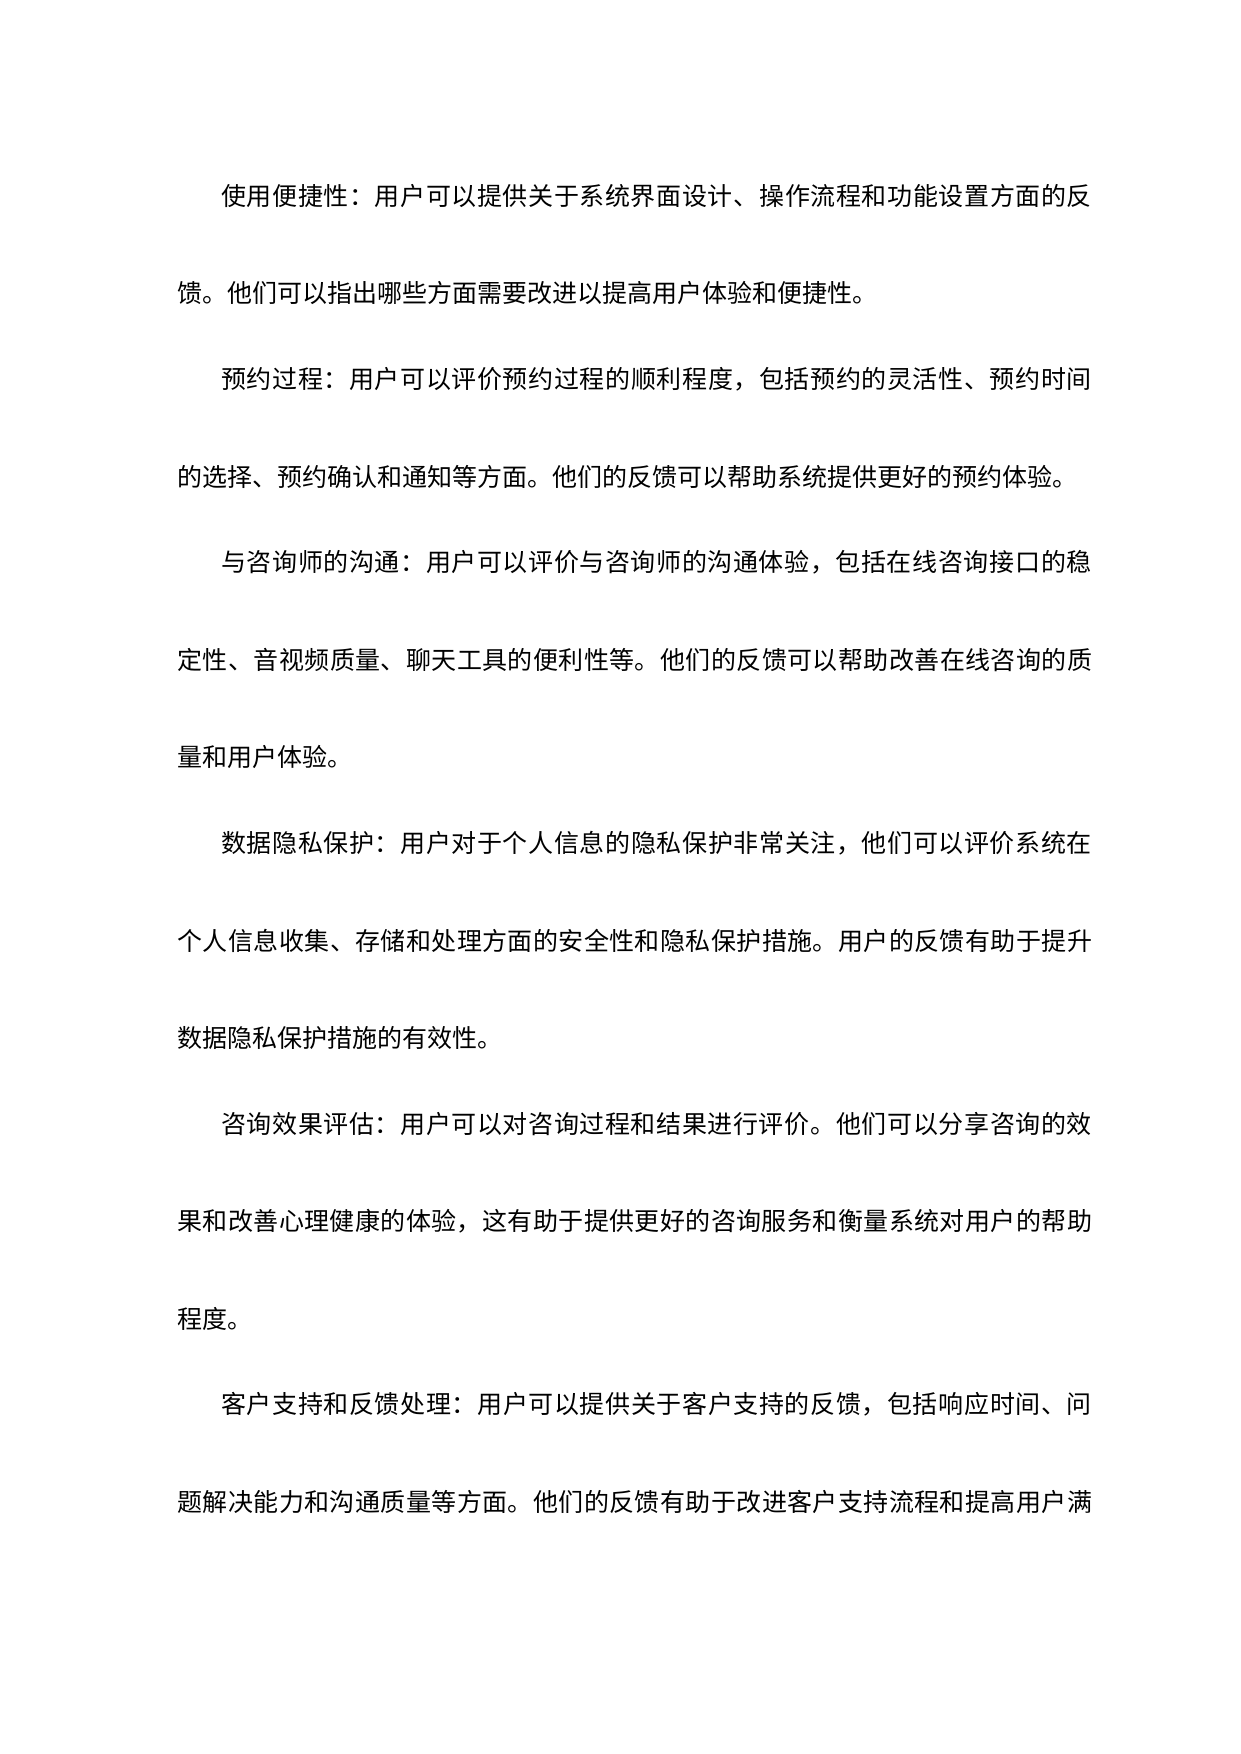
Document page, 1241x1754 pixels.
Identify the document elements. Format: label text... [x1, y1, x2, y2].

text 预约过程：用户可以评价预约过程的顺利程度，包括预约的灵活性、预约时间的选择、预约确认和通知等方面。他们的反馈可以帮助系统提供更好的预约体验。 [177, 345, 1093, 508]
text 与咨询师的沟通：用户可以评价与咨询师的沟通体验，包括在线咨询接口的稳定性、音视频质量、聊天工具的便利性等。他们的反馈可以帮助改善在线咨询的质量和用户体验。 [177, 528, 1093, 788]
text 咨询效果评估：用户可以对咨询过程和结果进行评价。他们可以分享咨询的效果和改善心理健康的体验，这有助于提供更好的咨询服务和衡量系统对用户的帮助程度。 [177, 1090, 1093, 1350]
text 数据隐私保护：用户对于个人信息的隐私保护非常关注，他们可以评价系统在个人信息收集、存储和处理方面的安全性和隐私保护措施。用户的反馈有助于提升数据隐私保护措施的有效性。 [177, 809, 1093, 1069]
text 使用便捷性：用户可以提供关于系统界面设计、操作流程和功能设置方面的反馈。他们可以指出哪些方面需要改进以提高用户体验和便捷性。 [177, 162, 1093, 324]
